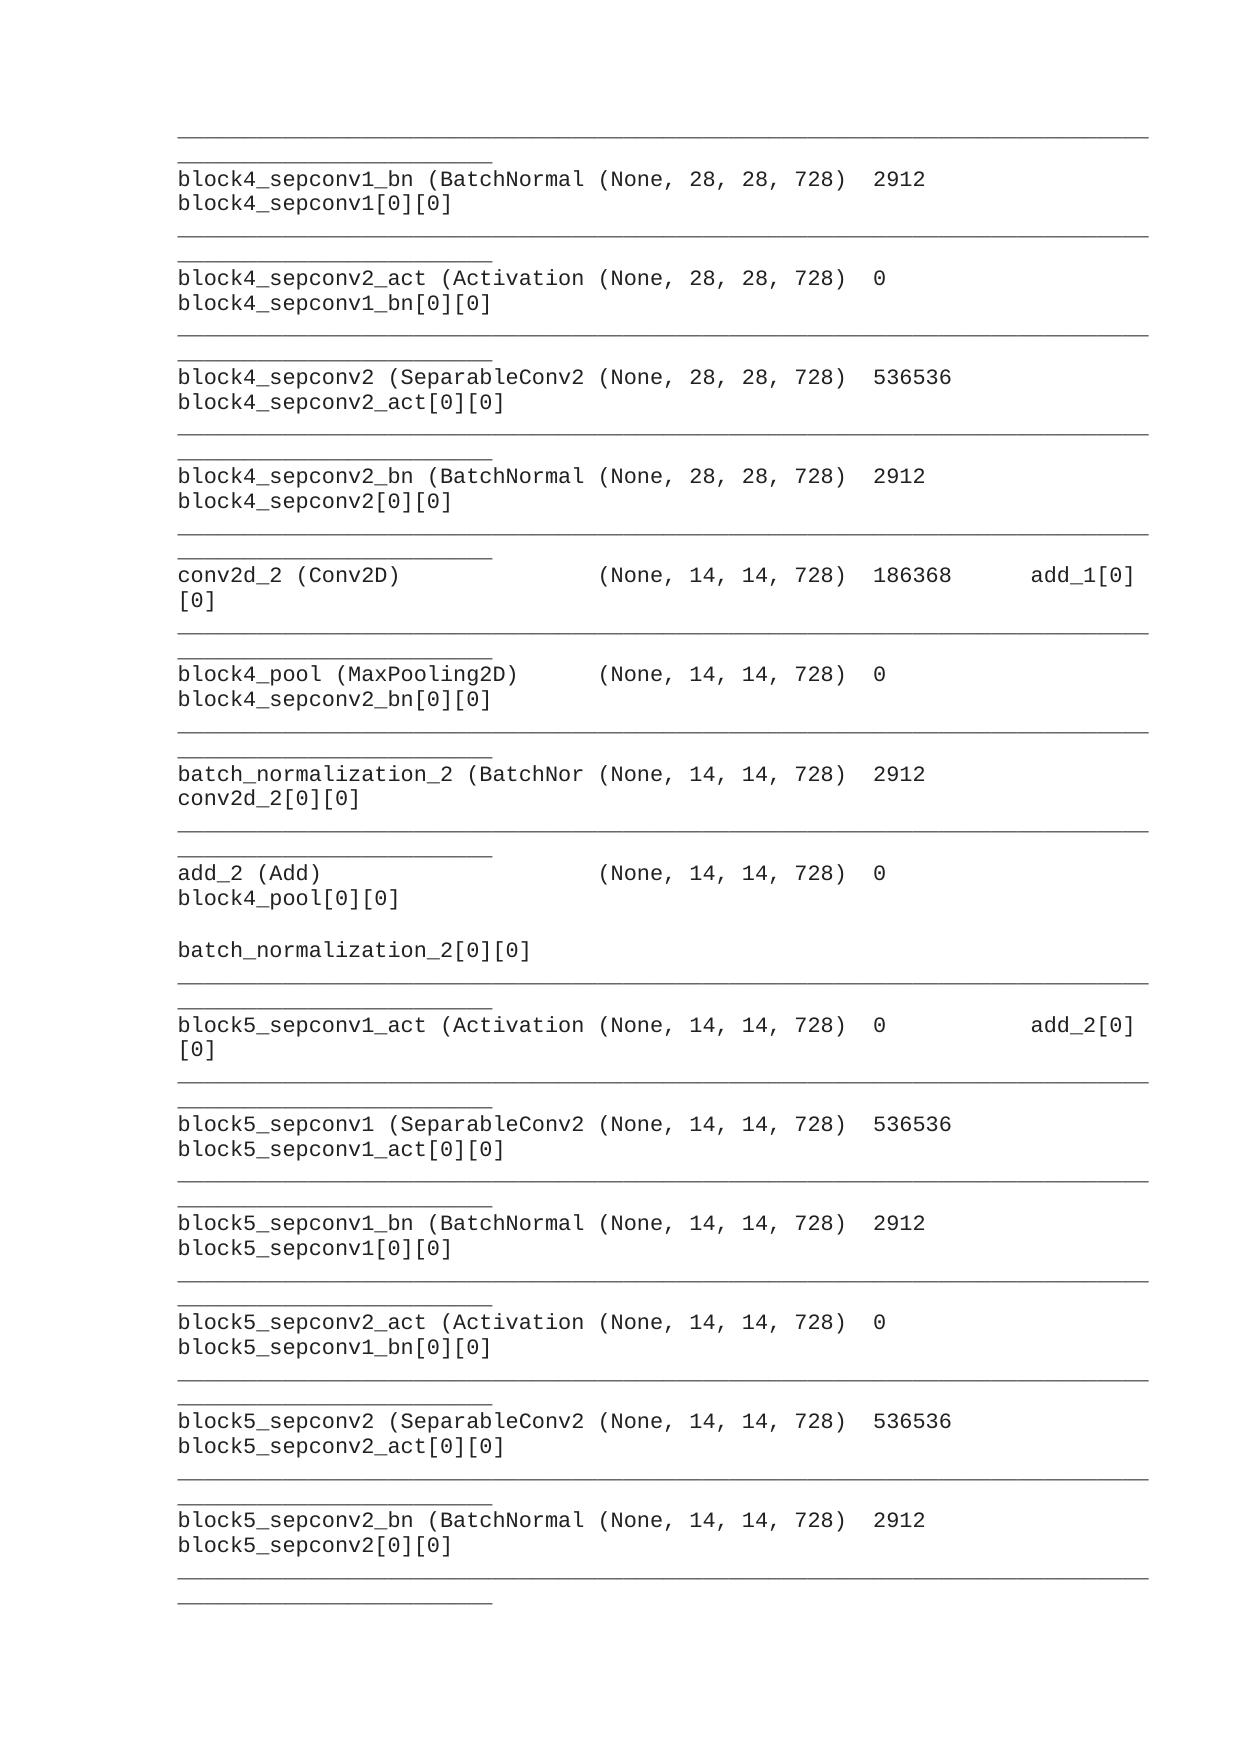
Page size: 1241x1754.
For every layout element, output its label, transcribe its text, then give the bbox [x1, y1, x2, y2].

text block5_sepconv2_bn (BatchNormal (None, 14, 14, 728) 2912 block5_sepconv2[0][0] [177, 1510, 1152, 1559]
text __________________________________________________________________________________________________ [492, 713, 1152, 763]
text add_2 (Add) (None, 14, 14, 728) 0 block4_pool[0][0] [400, 862, 1152, 911]
text block5_sepconv1_act (Activation (None, 14, 14, 728) 0 add_2[0][0] [217, 1014, 1152, 1063]
text batch_normalization_2 (BatchNor (None, 14, 14, 728) 2912 conv2d_2[0][0] [177, 763, 1152, 812]
text __________________________________________________________________________________________________ [492, 1361, 1152, 1411]
text block4_sepconv1_bn (BatchNormal (None, 28, 28, 728) 2912 block4_sepconv1[0][0] [177, 168, 1152, 217]
text __________________________________________________________________________________________________ [492, 316, 1152, 366]
text __________________________________________________________________________________________________ [492, 812, 1152, 862]
text __________________________________________________________________________________________________ [492, 614, 1152, 663]
text __________________________________________________________________________________________________ [492, 1262, 1152, 1311]
text block5_sepconv2 (SeparableConv2 (None, 14, 14, 728) 536536 block5_sepconv2_act[0][0] [505, 1411, 1152, 1460]
text block5_sepconv2_act (Activation (None, 14, 14, 728) 0 block5_sepconv1_bn[0][0] [492, 1311, 1152, 1361]
text __________________________________________________________________________________________________ [177, 1063, 1152, 1113]
text __________________________________________________________________________________________________ [492, 1460, 1152, 1510]
text batch_normalization_2[0][0] [177, 911, 1152, 964]
text __________________________________________________________________________________________________ [492, 964, 1152, 1014]
text __________________________________________________________________________________________________ [177, 1163, 1152, 1212]
text __________________________________________________________________________________________________ [492, 1559, 1152, 1609]
text block4_sepconv2_bn (BatchNormal (None, 28, 28, 728) 2912 block4_sepconv2[0][0] [453, 465, 1152, 515]
text block5_sepconv1 (SeparableConv2 (None, 14, 14, 728) 536536 block5_sepconv1_act[0][0] [505, 1113, 1152, 1163]
text __________________________________________________________________________________________________ [492, 217, 1152, 267]
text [492, 118, 1152, 168]
text block4_sepconv2 (SeparableConv2 (None, 28, 28, 728) 536536 block4_sepconv2_act[0][0] [505, 366, 1152, 416]
text block5_sepconv1_bn (BatchNormal (None, 14, 14, 728) 2912 block5_sepconv1[0][0] [453, 1212, 1152, 1262]
text __________________________________________________________________________________________________ [177, 515, 1152, 564]
text block4_sepconv2_act (Activation (None, 28, 28, 728) 0 block4_sepconv1_bn[0][0] [492, 267, 1152, 316]
text __________________________________________________________________________________________________ [492, 416, 1152, 465]
text conv2d_2 (Conv2D) (None, 14, 14, 728) 186368 add_1[0][0] [217, 564, 1152, 614]
text block4_pool (MaxPooling2D) (None, 14, 14, 728) 0 block4_sepconv2_bn[0][0] [177, 663, 1152, 713]
